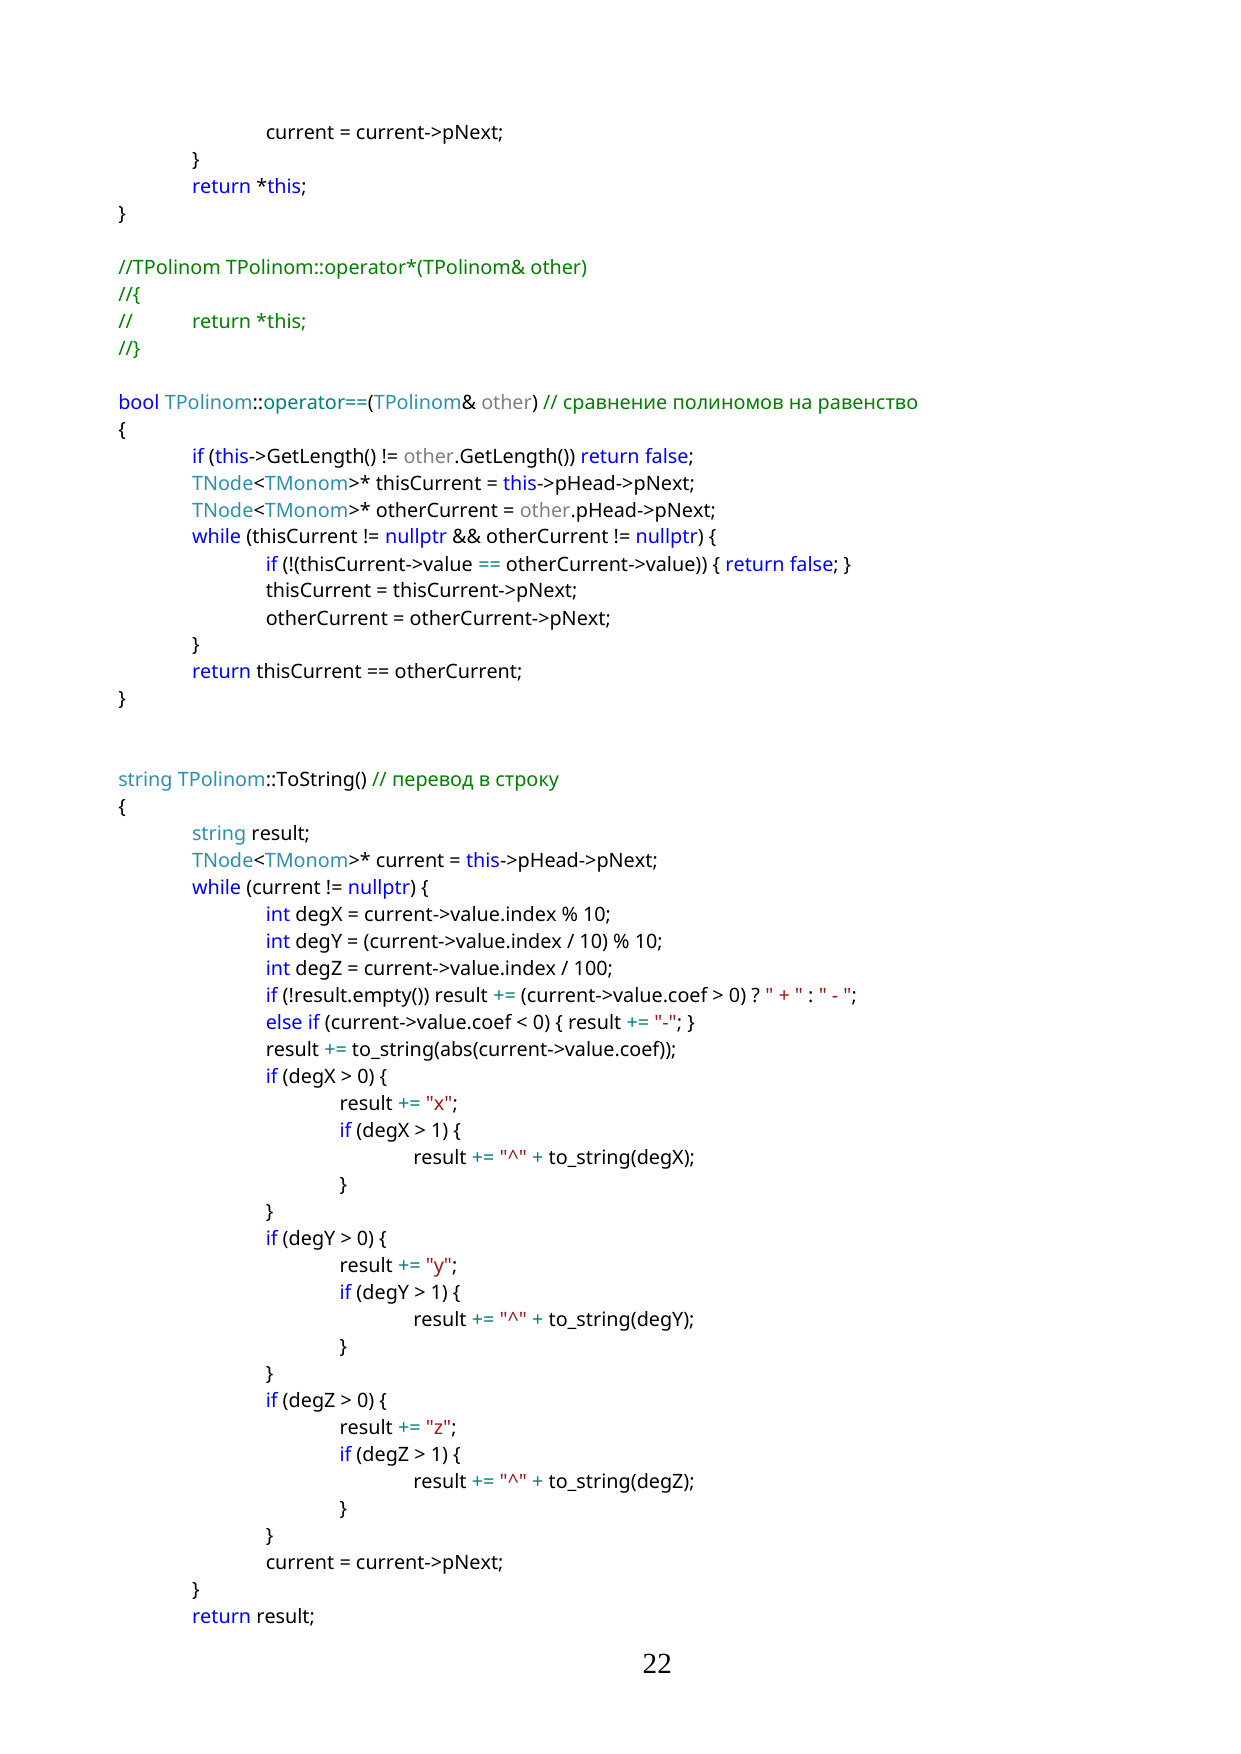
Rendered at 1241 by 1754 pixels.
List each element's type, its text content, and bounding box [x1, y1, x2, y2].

text int degX = current->value.index % 10; [118, 901, 1122, 927]
text if (degY > 0) { [118, 1224, 1122, 1251]
text current = current->pNext; [118, 1548, 1122, 1575]
text if (degZ > 0) { [118, 1386, 1122, 1413]
text if (degX > 1) { [118, 1116, 1122, 1143]
text while (current != nullptr) { [118, 873, 1122, 901]
text string TPolinom::ToString() // перевод в строку [118, 766, 1122, 793]
text TNode<TMonom>* current = this->pHead->pNext; [118, 847, 1122, 873]
text TNode<TMonom>* otherCurrent = other.pHead->pNext; [118, 496, 1122, 523]
text if (!result.empty()) result += (current->value.coef > 0) ? " + " : " - "; [118, 981, 1122, 1008]
text } [118, 1575, 1122, 1602]
text result += "z"; [118, 1413, 1122, 1440]
text } [118, 631, 1122, 658]
text { [118, 415, 1122, 442]
text otherCurrent = otherCurrent->pNext; [118, 604, 1122, 631]
text string result; [118, 819, 1122, 847]
text int degZ = current->value.index / 100; [118, 954, 1122, 981]
text } [118, 1494, 1122, 1521]
text else if (current->value.coef < 0) { result += "-"; } [118, 1008, 1122, 1035]
text //TPolinom TPolinom::operator*(TPolinom& other) [118, 253, 1122, 280]
text } [118, 1359, 1122, 1386]
text return result; [118, 1602, 1122, 1629]
text } [118, 199, 1122, 226]
text } [118, 1332, 1122, 1359]
text result += "x"; [118, 1089, 1122, 1116]
text } [118, 685, 1122, 712]
text return thisCurrent == otherCurrent; [118, 658, 1122, 685]
text if (this->GetLength() != other.GetLength()) return false; [118, 442, 1122, 469]
text result += "^" + to_string(degX); [118, 1143, 1122, 1170]
text //} [118, 334, 1122, 361]
text while (thisCurrent != nullptr && otherCurrent != nullptr) { [118, 523, 1122, 550]
text //{ [118, 280, 1122, 307]
text // return *this; [118, 307, 1122, 334]
text if (degY > 1) { [118, 1278, 1122, 1305]
text result += to_string(abs(current->value.coef)); [118, 1035, 1122, 1062]
text result += "y"; [118, 1251, 1122, 1278]
text if (degZ > 1) { [118, 1440, 1122, 1467]
text int degY = (current->value.index / 10) % 10; [118, 927, 1122, 954]
text return *this; [118, 172, 1122, 199]
text } [118, 145, 1122, 172]
text result += "^" + to_string(degZ); [118, 1467, 1122, 1494]
text if (!(thisCurrent->value == otherCurrent->value)) { return false; } [118, 550, 1122, 577]
text } [118, 1197, 1122, 1224]
text result += "^" + to_string(degY); [118, 1305, 1122, 1332]
text { [118, 793, 1122, 819]
text thisCurrent = thisCurrent->pNext; [118, 577, 1122, 604]
text bool TPolinom::operator==(TPolinom& other) // сравнение полиномов на равенство [118, 388, 1122, 415]
text if (degX > 0) { [118, 1062, 1122, 1089]
text } [118, 1170, 1122, 1197]
text } [118, 1521, 1122, 1548]
text TNode<TMonom>* thisCurrent = this->pHead->pNext; [118, 469, 1122, 496]
text current = current->pNext; [118, 118, 1122, 145]
